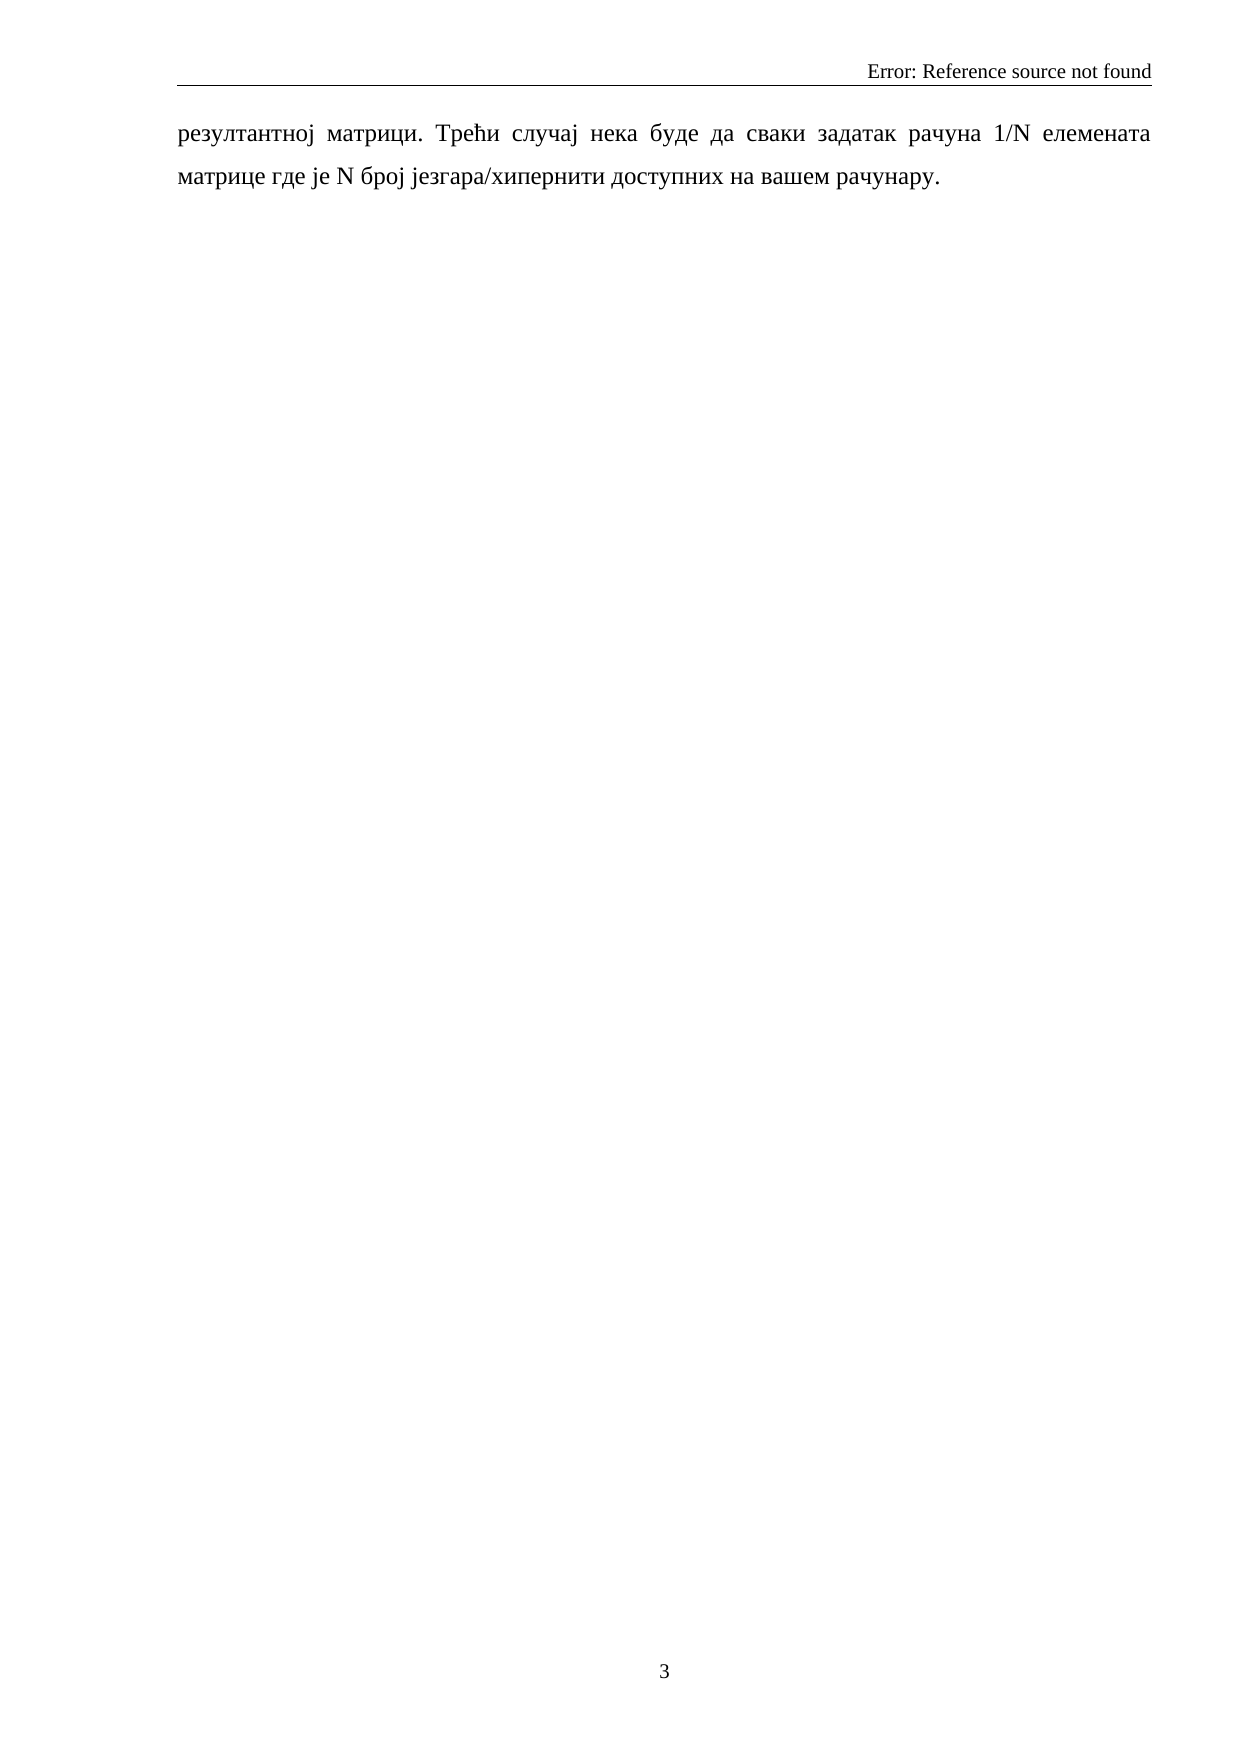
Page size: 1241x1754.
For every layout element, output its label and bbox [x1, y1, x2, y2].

text [177, 118, 1152, 190]
